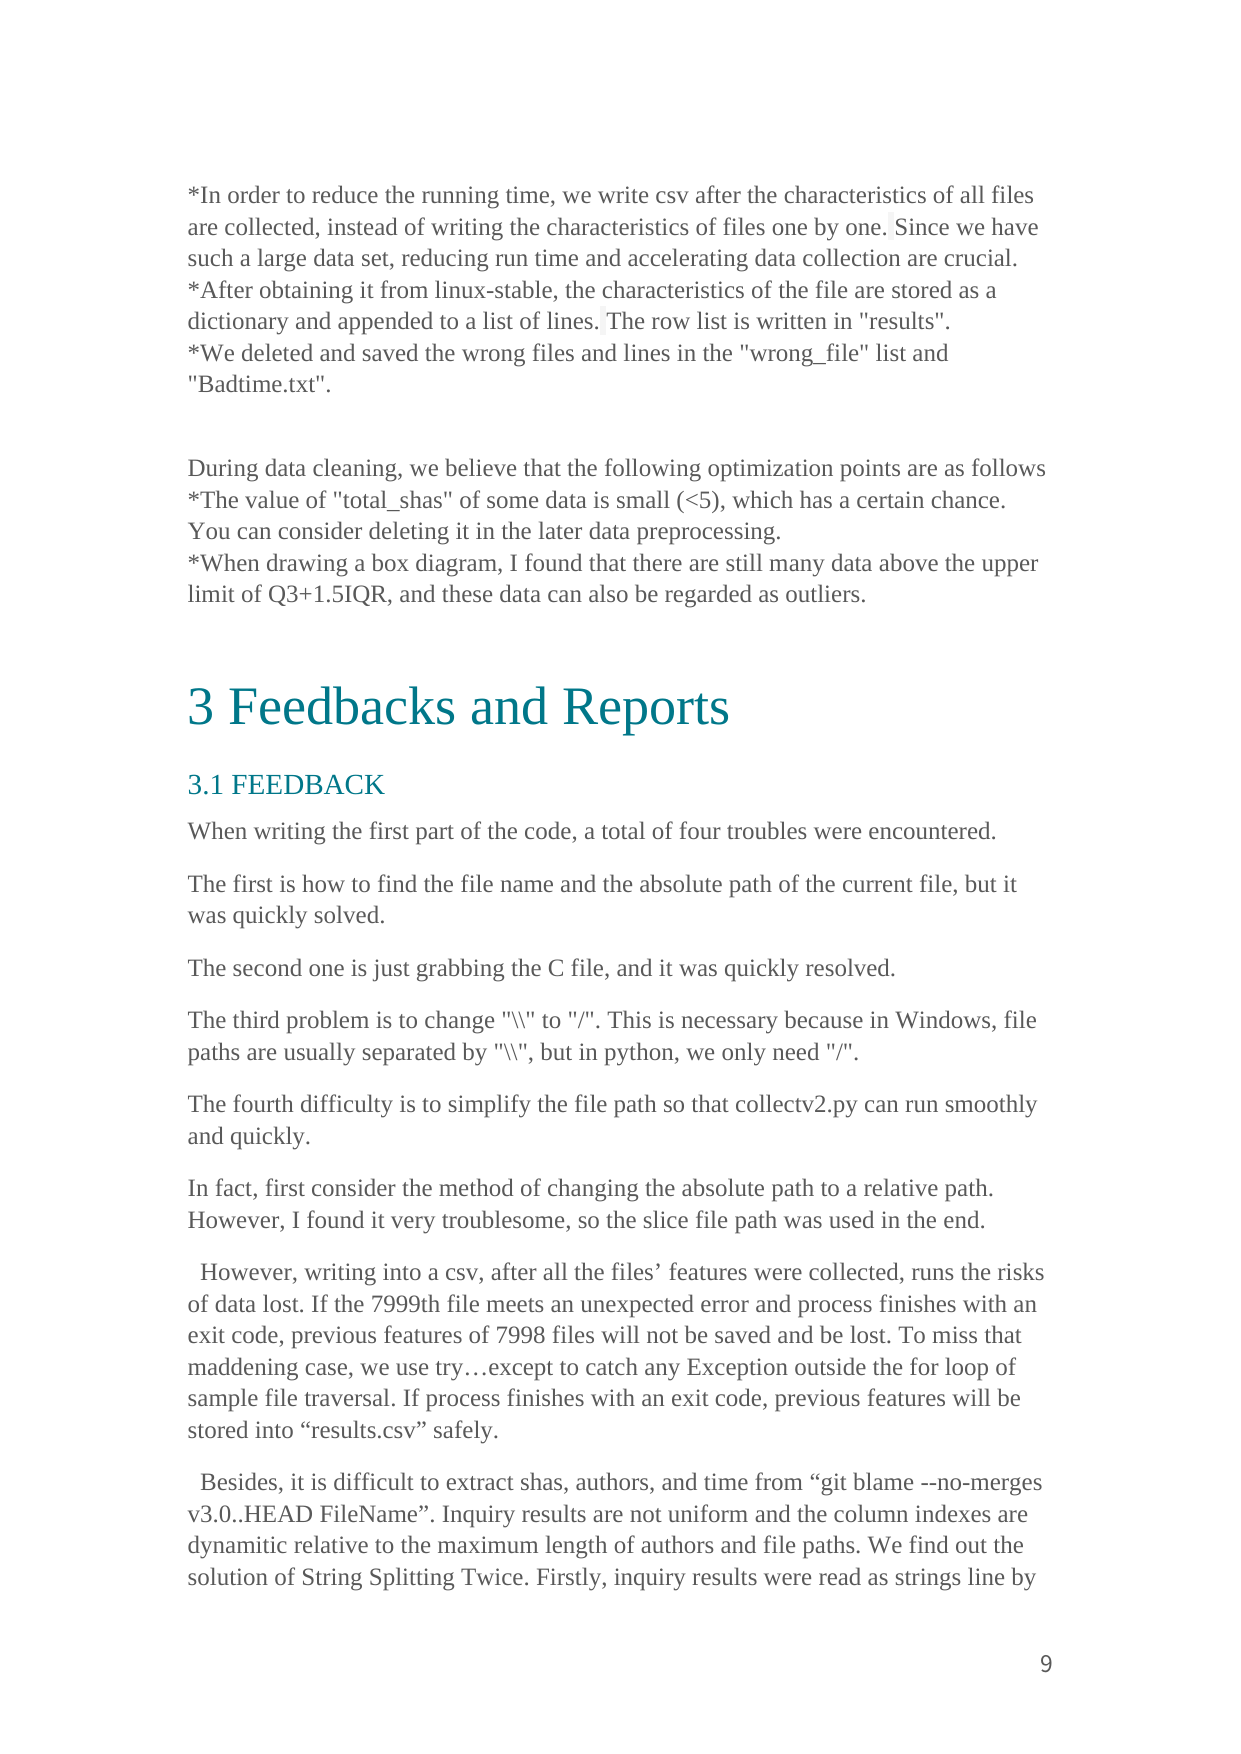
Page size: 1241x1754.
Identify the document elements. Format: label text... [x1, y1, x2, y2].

text When writing the first part of the code, a total of four troubles were encountered. [187, 816, 1053, 845]
text The third problem is to change "\\" to "/". This is necessary because in Windows, file paths are usually separated by "\\", but in python, we only need "/". [187, 1005, 1053, 1066]
text In fact, first consider the method of changing the absolute path to a relative path. However, I found it very troublesome, so the slice file path was used in the end. [187, 1173, 1053, 1233]
text During data cleaning, we believe that the following optimization points are as follows *The value of "total_shas" of some data is small (<5), which has a certain chance. You can consider deleting it in the later data preprocessing. *When drawing a box diagram, I found that there are still many data above the upper limit of Q3+1.5IQR, and these data can also be regarded as outliers. [187, 422, 1053, 608]
text The second one is just grabbing the C file, and it was quickly resolved. [187, 953, 1053, 982]
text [187, 1467, 1053, 1591]
text *In order to reduce the running time, we write csv after the characteristics of all files are collected, instead of writing the characteristics of files one by one. Since we have such a large data set, reducing run time and accelerating data collection are crucial. *After obtaining it from linux-stable, the characteristics of the file are stored as a dictionary and appended to a list of lines. The row list is written in "results". *We deleted and saved the wrong files and lines in the "wrong_file" list and "Badtime.txt". [187, 180, 1053, 398]
subtitle 3.1 Feedback [187, 767, 1053, 801]
text The first is how to find the file name and the absolute path of the current file, but it was quickly solved. [187, 869, 1053, 929]
text The fourth difficulty is to simplify the file path so that collectv2.py can run smoothly and quickly. [187, 1089, 1053, 1149]
text However, writing into a csv, after all the files’ features were collected, runs the risks of data lost. If the 7999th file meets an unexpected error and process finishes with an exit code, previous features of 7998 files will not be saved and be lost. To miss that maddening case, we use try…except to catch any Exception outside the for loop of sample file traversal. If process finishes with an exit code, previous features will be stored into “results.csv” safely. [187, 1257, 1053, 1444]
subtitle 3 Feedbacks and Reports [187, 674, 1053, 736]
